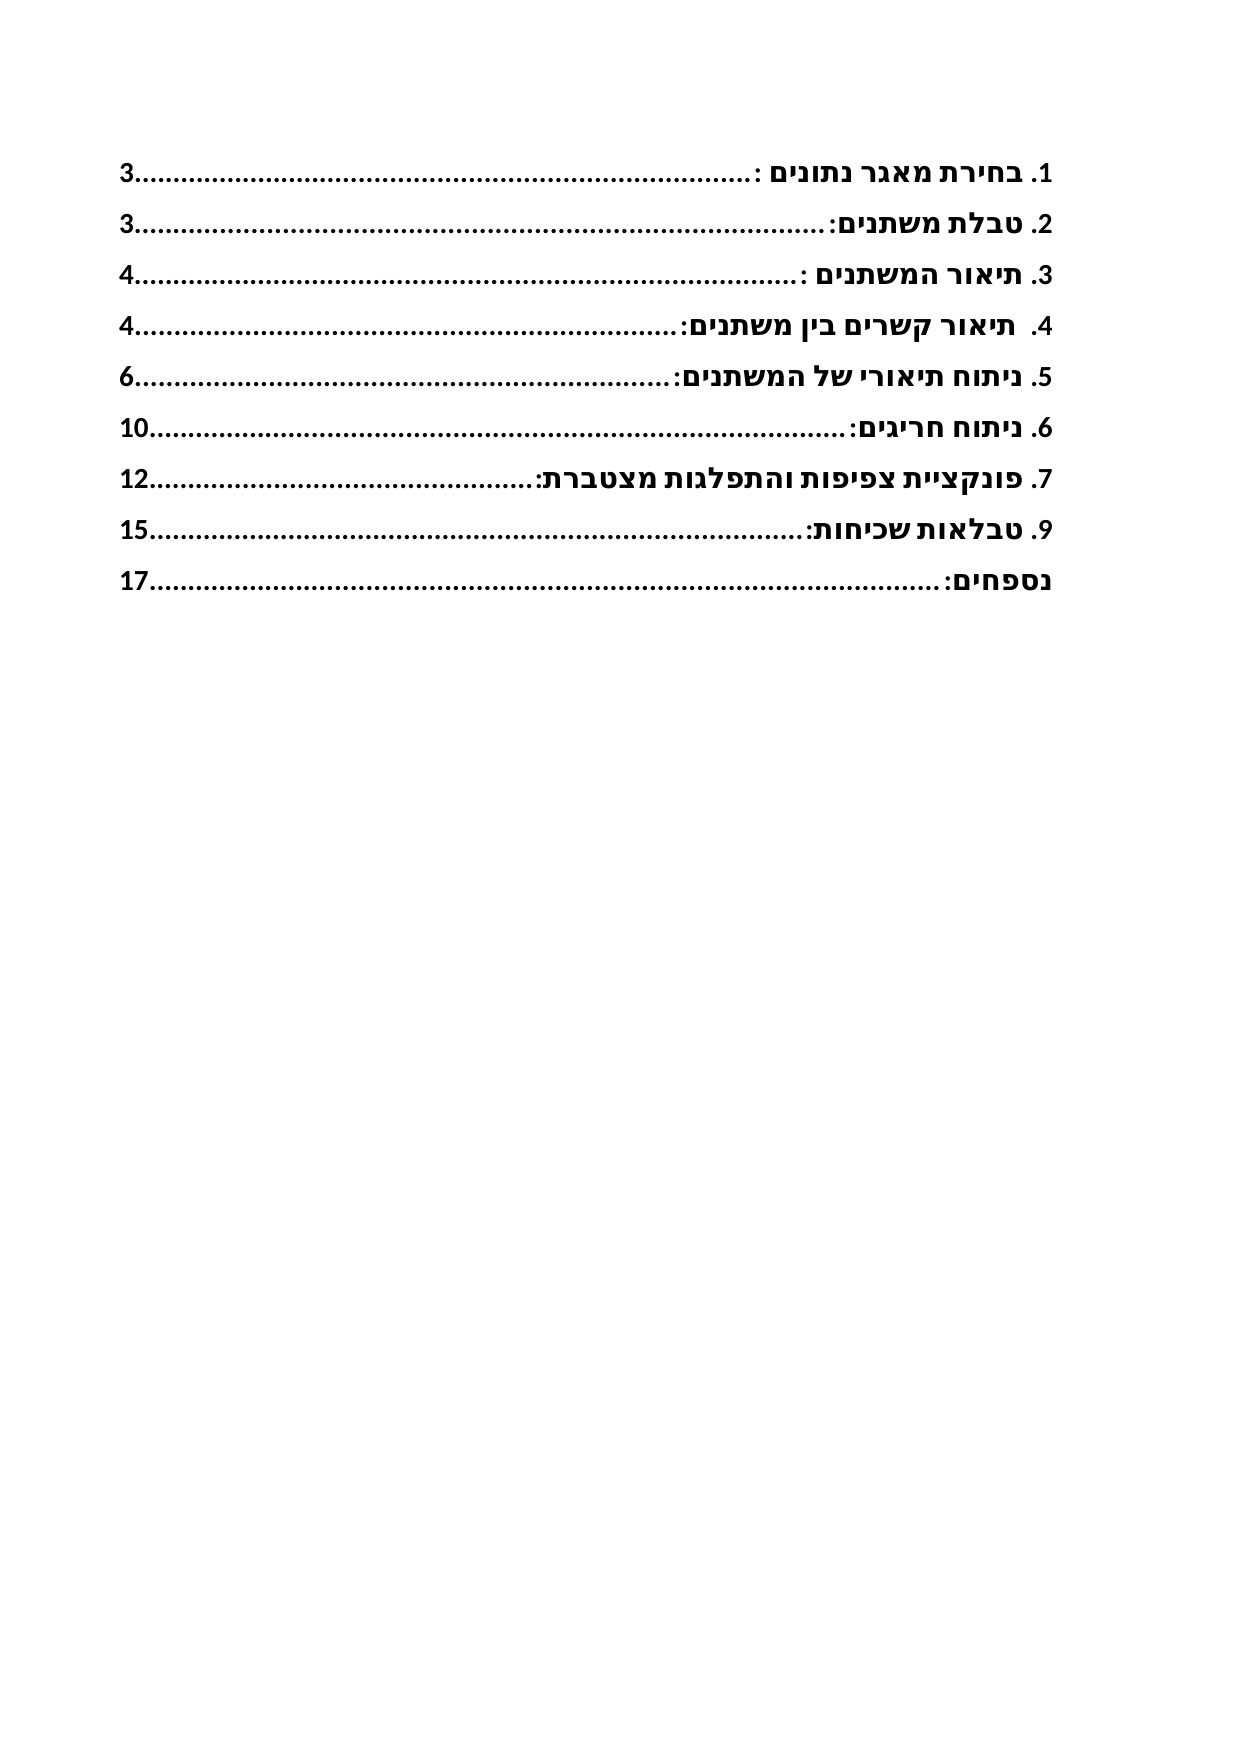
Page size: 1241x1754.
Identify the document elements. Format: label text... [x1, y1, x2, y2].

text 5. ניתוח תיאורי של המשתנים: 6 [118, 358, 1053, 394]
text 2. טבלת משתנים: 3 [118, 206, 1053, 241]
text 3. תיאור המשתנים : 4 [118, 256, 1053, 292]
text 4. תיאור קשרים בין משתנים: 4 [118, 307, 1053, 343]
text 7. פונקציית צפיפות והתפלגות מצטברת: 12 [118, 460, 1053, 496]
text נספחים: 17 [118, 562, 1053, 598]
text 1. בחירת מאגר נתונים : 3 [118, 154, 1053, 190]
text 9. טבלאות שכיחות: 15 [118, 511, 1053, 547]
text 6. ניתוח חריגים: 10 [118, 409, 1053, 445]
